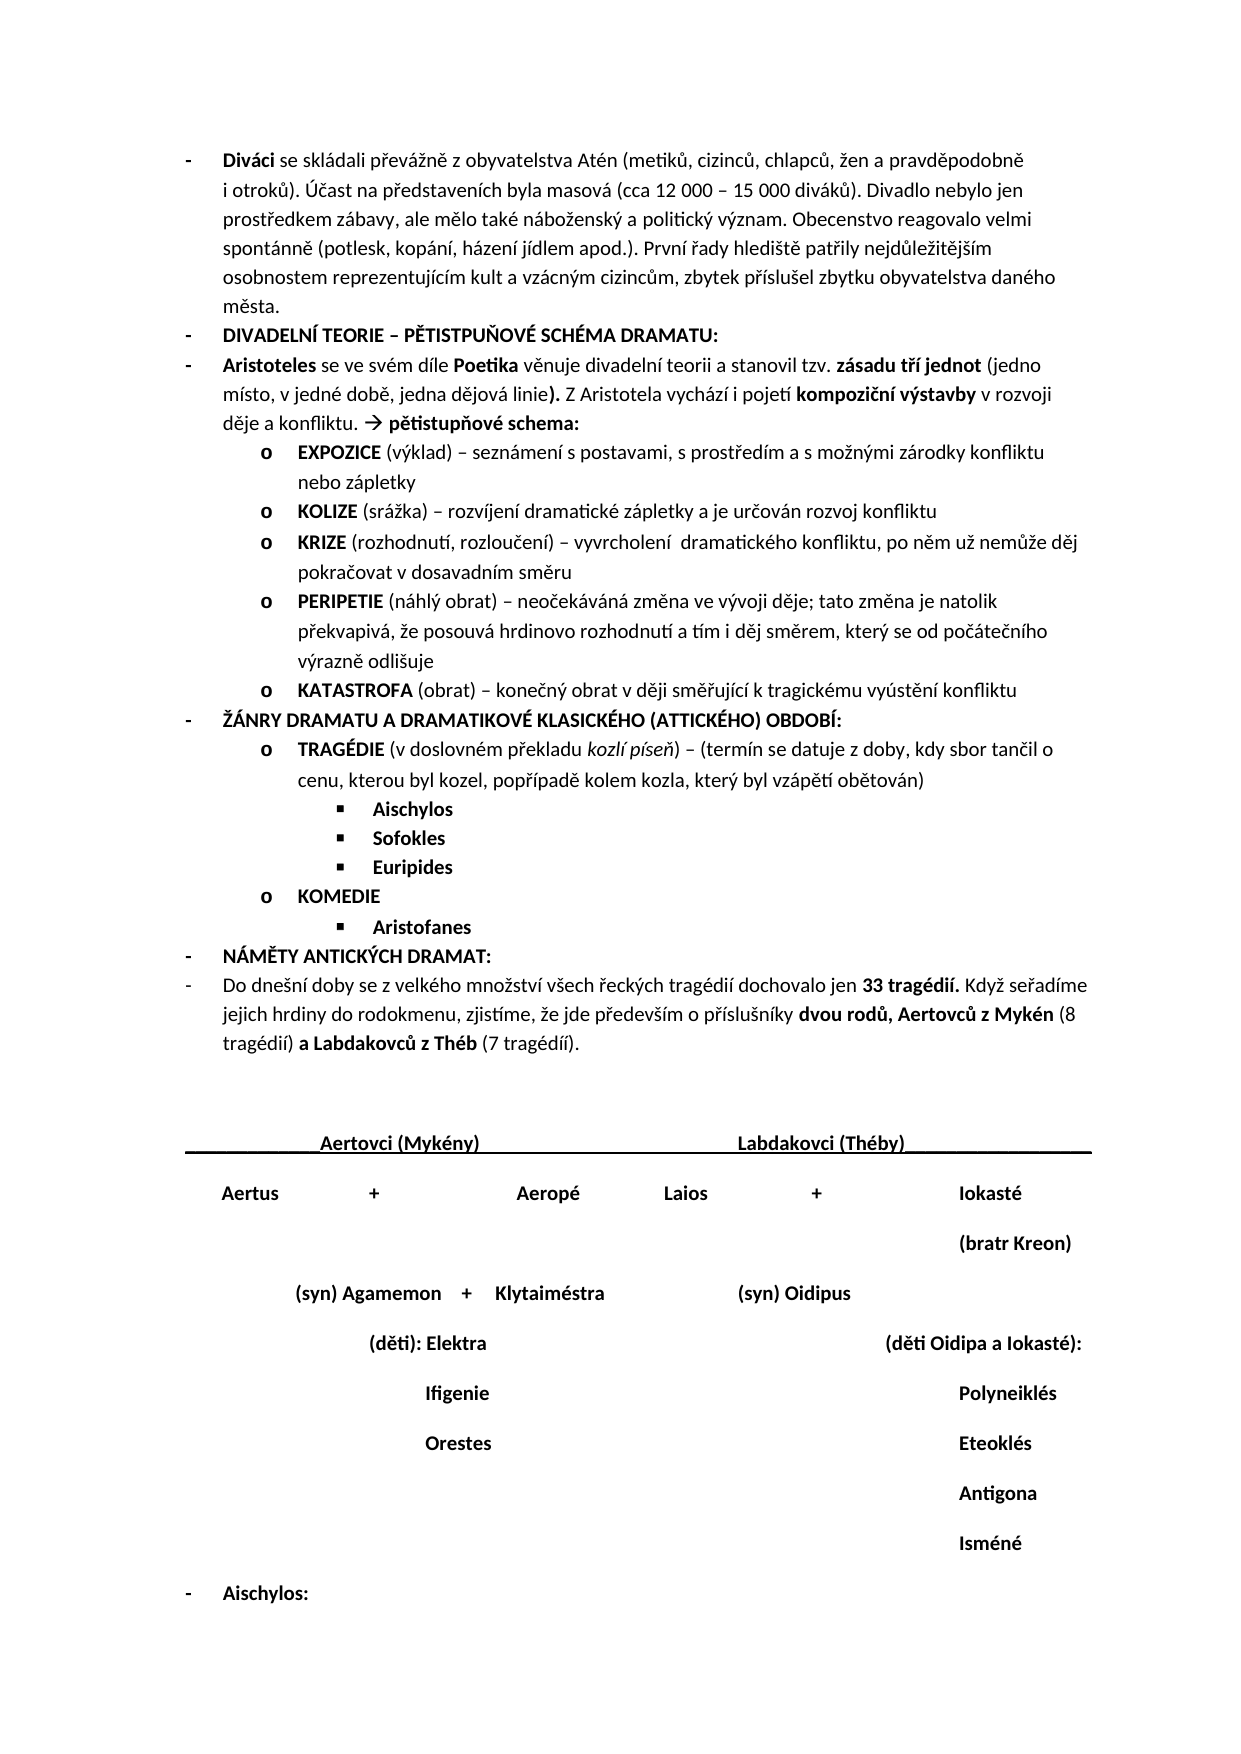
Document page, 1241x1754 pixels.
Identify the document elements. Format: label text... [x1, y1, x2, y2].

list Diváci se skládali převážně z obyvatelstva Atén (metiků, cizinců, chlapců, žen a pravděpodobně i otroků). Účast na představeních byla masová (cca 12 000 – 15 000 diváků). Divadlo nebylo jen prostředkem zábavy, ale mělo také náboženský a politický význam. Obecenstvo reagovalo velmi spontánně (potlesk, kopání, házení jídlem apod.). První řady hlediště patřily nejdůležitějším osobnostem reprezentujícím kult a vzácným cizincům, zbytek příslušel zbytku obyvatelstva daného města. [185, 148, 1093, 319]
list TRAGÉDIE (v doslovném překladu kozlí píseň) – (termín se datuje z doby, kdy sbor tančil o cenu, kterou byl kozel, popřípadě kolem kozla, který byl vzápětí obětován) [260, 737, 1093, 792]
list Do dnešní doby se z velkého množství všech řeckých tragédií dochovalo jen 33 tragédií. Když seřadíme jejich hrdiny do rodokmenu, zjistíme, že jde především o příslušníky dvou rodů, Aertovců z Mykén (8 tragédií) a Labdakovců z Théb (7 tragédíí). [185, 972, 1093, 1056]
text Isméné [148, 1531, 1093, 1556]
list Aristoteles se ve svém díle Poetika věnuje divadelní teorii a stanovil tzv. zásadu tří jednot (jedno místo, v jedné době, jedna dějová linie). Z Aristotela vychází i pojetí kompoziční výstavby v rozvoji děje a konfliktu. pětistupňové schema: [185, 352, 1093, 436]
list KATASTROFA (obrat) – konečný obrat v ději směřující k tragickému vyústění konfliktu [260, 677, 1093, 703]
list DIVADELNÍ TEORIE – PĚTISTPUŇOVÉ SCHÉMA DRAMATU: [185, 323, 1093, 348]
list KRIZE (rozhodnutí, rozloučení) – vyvrcholení dramatického konfliktu, po něm už nemůže děj pokračovat v dosavadním směru [260, 529, 1093, 585]
text (bratr Kreon) [185, 1231, 1093, 1256]
list KOMEDIE [260, 883, 1093, 910]
list ŽÁNRY DRAMATU A DRAMATIKOVÉ KLASICKÉHO (ATTICKÉHO) OBDOBÍ: [185, 707, 1093, 733]
list Aischylos [335, 796, 1093, 821]
list Euripides [335, 854, 1093, 880]
text (děti): Elektra (děti Oidipa a Iokasté): [185, 1331, 1093, 1356]
text Ifigenie Polyneiklés [185, 1381, 1093, 1406]
text Orestes Eteoklés [185, 1431, 1093, 1456]
list Sofokles [335, 825, 1093, 851]
list NÁMĚTY ANTICKÝCH DRAMAT: [185, 943, 1093, 968]
text (syn) Agamemon + Klytaiméstra (syn) Oidipus [185, 1281, 1093, 1306]
text _____________Aertovci (Mykény) Labdakovci (Théby)__________________ [185, 1131, 1093, 1156]
list Aristofanes [335, 914, 1093, 939]
text Aertus + Aeropé Laios + Iokasté [185, 1181, 1093, 1206]
list EXPOZICE (výklad) – seznámení s postavami, s prostředím a s možnými zárodky konfliktu nebo zápletky [260, 439, 1093, 495]
list PERIPETIE (náhlý obrat) – neočekáváná změna ve vývoji děje; tato změna je natolik překvapivá, že posouvá hrdinovo rozhodnutí a tím i děj směrem, který se od počátečního výrazně odlišuje [260, 588, 1093, 673]
list KOLIZE (srážka) – rozvíjení dramatické zápletky a je určován rozvoj konfliktu [260, 499, 1093, 525]
list Aischylos: [185, 1581, 1093, 1606]
text Antigona [148, 1481, 1093, 1506]
